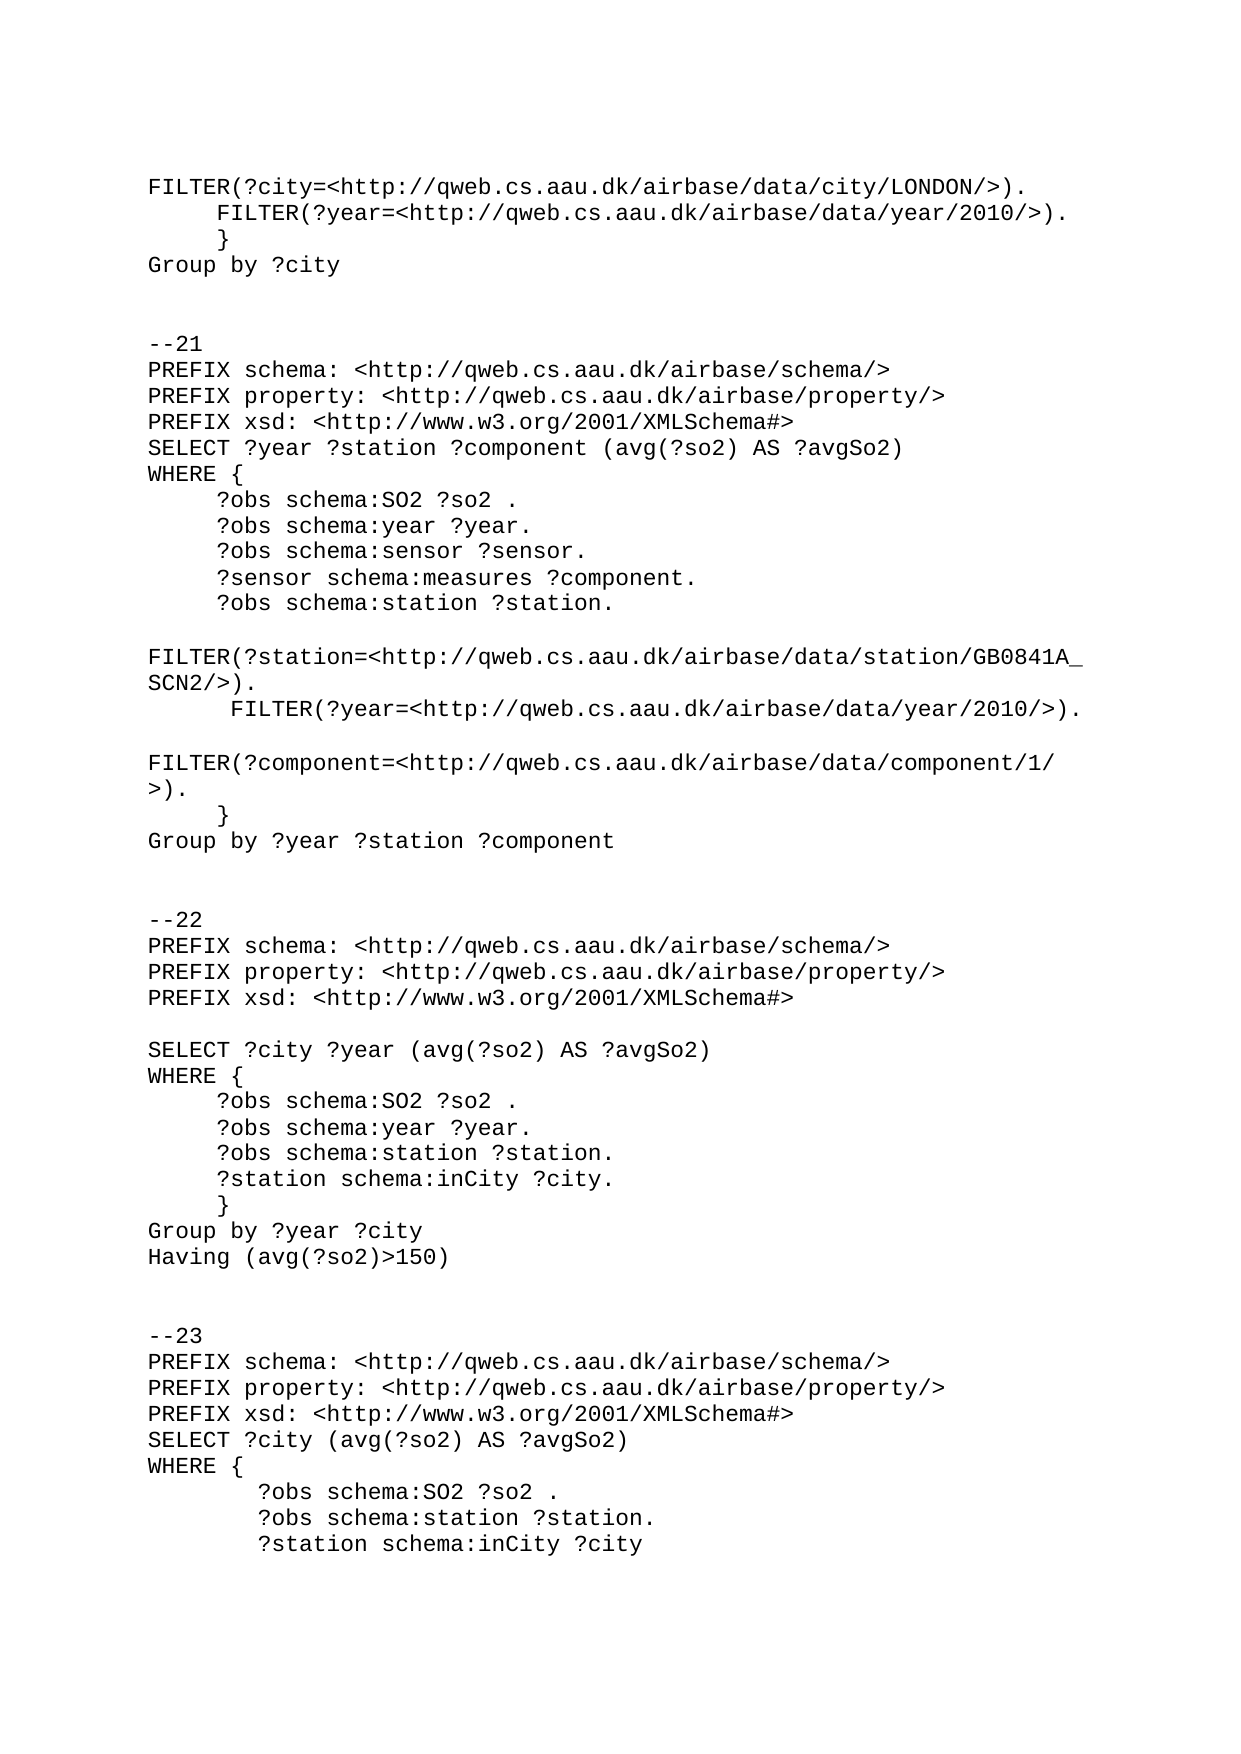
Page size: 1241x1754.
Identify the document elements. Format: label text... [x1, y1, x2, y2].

text PREFIX xsd: <http://www.w3.org/2001/XMLSchema#> [148, 986, 1093, 1012]
text ?obs schema:year ?year. [148, 1116, 1093, 1142]
text ?obs schema:station ?station. [148, 1142, 1093, 1168]
text FILTER(?station=<http://qweb.cs.aau.dk/airbase/data/station/GB0841A_SCN2/>). [148, 618, 1093, 698]
text SELECT ?city (avg(?so2) AS ?avgSo2) [148, 1428, 1093, 1454]
text ?obs schema:SO2 ?so2 . [148, 488, 1093, 514]
text PREFIX xsd: <http://www.w3.org/2001/XMLSchema#> [148, 1402, 1093, 1428]
text PREFIX property: <http://qweb.cs.aau.dk/airbase/property/> [148, 960, 1093, 986]
text Group by ?year ?station ?component [148, 829, 1093, 855]
text Group by ?year ?city [148, 1219, 1093, 1246]
text ?obs schema:year ?year. [148, 514, 1093, 540]
text PREFIX schema: <http://qweb.cs.aau.dk/airbase/schema/> [148, 934, 1093, 960]
text PREFIX xsd: <http://www.w3.org/2001/XMLSchema#> [148, 410, 1093, 436]
text FILTER(?city=<http://qweb.cs.aau.dk/airbase/data/city/LONDON/>). [148, 148, 1093, 202]
text } [148, 227, 1093, 253]
text PREFIX schema: <http://qweb.cs.aau.dk/airbase/schema/> [148, 1350, 1093, 1376]
text } [148, 803, 1093, 829]
text ?obs schema:SO2 ?so2 . [148, 1090, 1093, 1116]
text WHERE { [148, 1454, 1093, 1480]
text ?obs schema:SO2 ?so2 . [148, 1480, 1093, 1506]
text --22 [148, 908, 1093, 934]
text FILTER(?year=<http://qweb.cs.aau.dk/airbase/data/year/2010/>). [148, 698, 1093, 723]
text ?station schema:inCity ?city [148, 1532, 1093, 1558]
text SELECT ?year ?station ?component (avg(?so2) AS ?avgSo2) [148, 436, 1093, 462]
text SELECT ?city ?year (avg(?so2) AS ?avgSo2) [148, 1038, 1093, 1064]
text PREFIX schema: <http://qweb.cs.aau.dk/airbase/schema/> [148, 358, 1093, 384]
text FILTER(?year=<http://qweb.cs.aau.dk/airbase/data/year/2010/>). [148, 202, 1093, 227]
text WHERE { [148, 1064, 1093, 1090]
text Group by ?city [148, 253, 1093, 279]
text ?obs schema:station ?station. [148, 1506, 1093, 1532]
text ?station schema:inCity ?city. [148, 1168, 1093, 1194]
text --21 [148, 332, 1093, 358]
text WHERE { [148, 462, 1093, 488]
text Having (avg(?so2)>150) [148, 1246, 1093, 1271]
text ?sensor schema:measures ?component. [148, 566, 1093, 592]
text FILTER(?component=<http://qweb.cs.aau.dk/airbase/data/component/1/>). [148, 723, 1093, 803]
text PREFIX property: <http://qweb.cs.aau.dk/airbase/property/> [148, 1376, 1093, 1402]
text } [148, 1194, 1093, 1219]
text ?obs schema:sensor ?sensor. [148, 540, 1093, 566]
text PREFIX property: <http://qweb.cs.aau.dk/airbase/property/> [148, 384, 1093, 410]
text --23 [148, 1324, 1093, 1350]
text ?obs schema:station ?station. [148, 592, 1093, 618]
